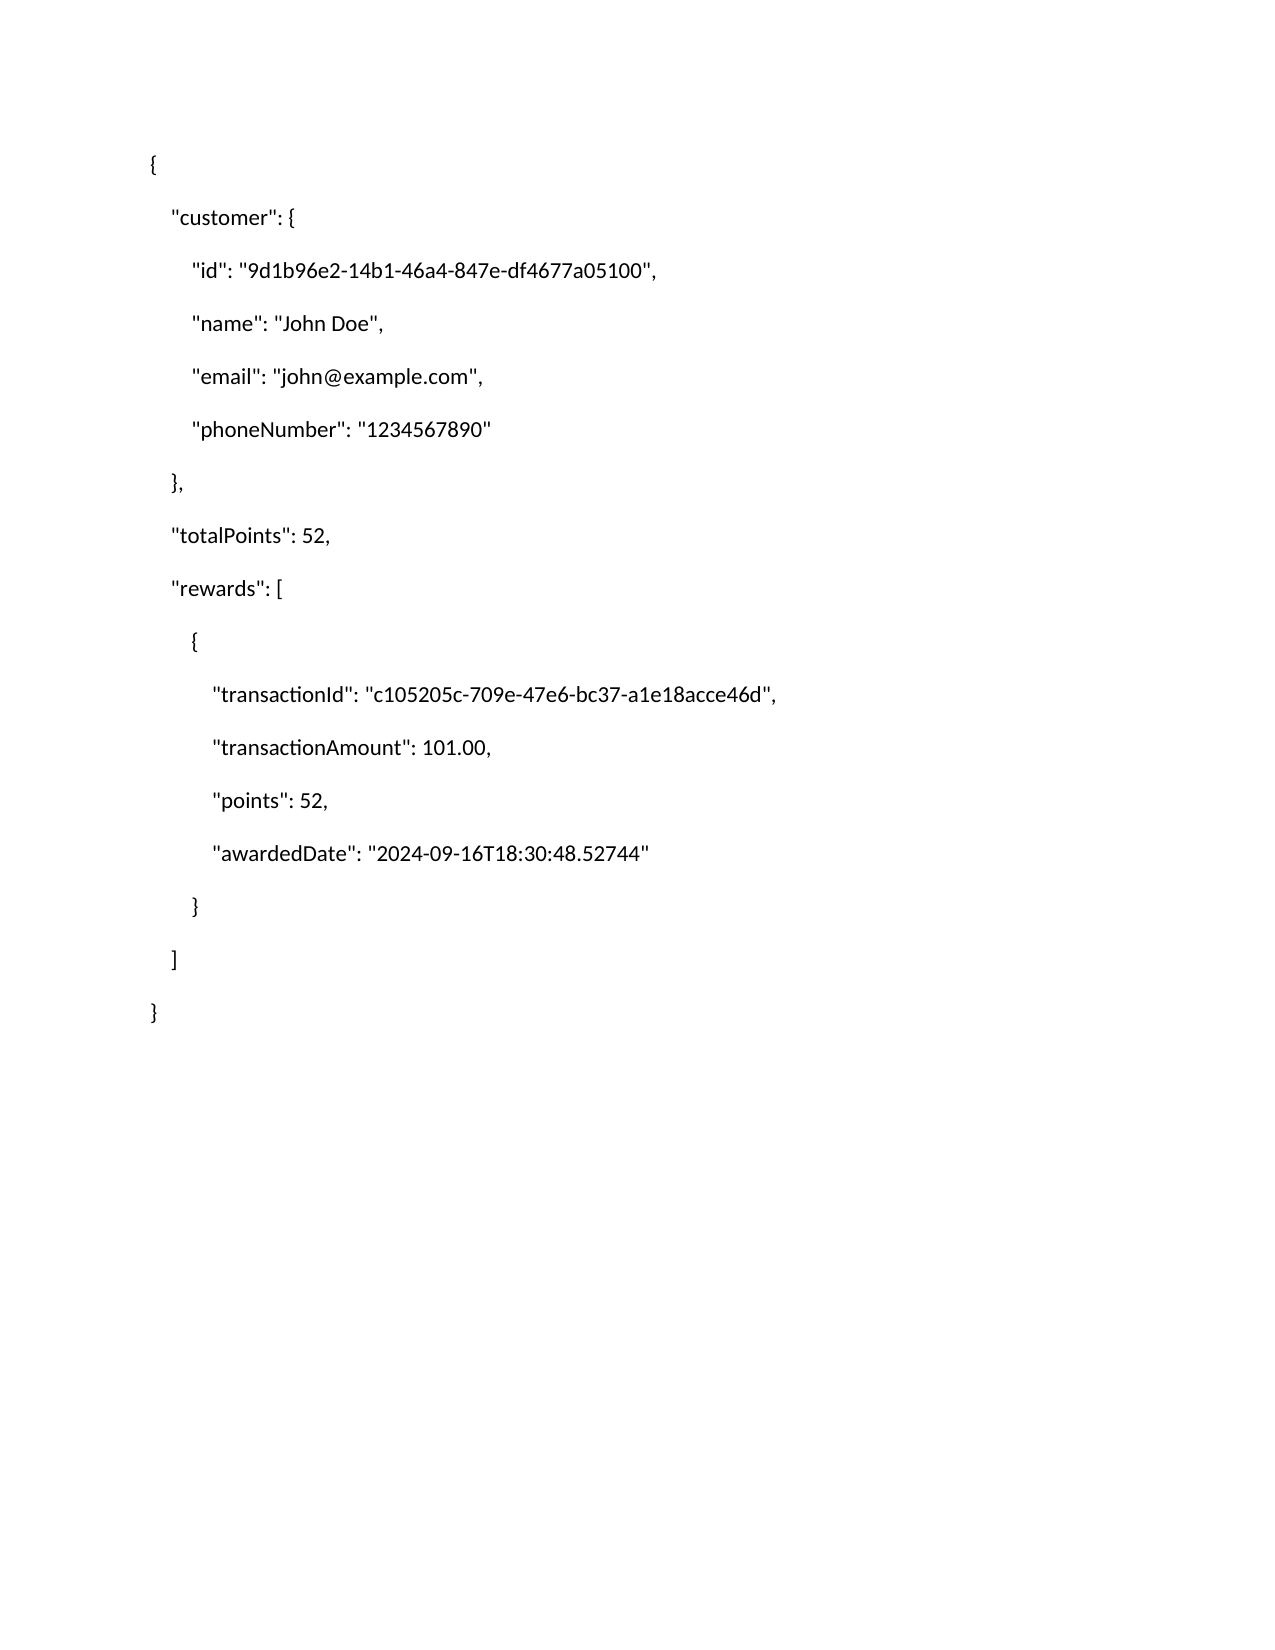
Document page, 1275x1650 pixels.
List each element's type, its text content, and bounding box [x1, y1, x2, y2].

text } [150, 998, 1125, 1026]
text } [150, 892, 1125, 920]
text "awardedDate": "2024-09-16T18:30:48.52744" [150, 839, 1125, 867]
text "email": "john@example.com", [150, 362, 1125, 390]
text "transactionId": "c105205c-709e-47e6-bc37-a1e18acce46d", [150, 680, 1125, 708]
text "points": 52, [150, 786, 1125, 814]
text { [150, 150, 1125, 178]
text "totalPoints": 52, [150, 521, 1125, 549]
text "name": "John Doe", [150, 309, 1125, 337]
text }, [150, 468, 1125, 496]
text { [150, 627, 1125, 655]
text "phoneNumber": "1234567890" [150, 415, 1125, 443]
text ] [150, 945, 1125, 973]
text "transactionAmount": 101.00, [150, 733, 1125, 761]
text "rewards": [ [150, 574, 1125, 602]
text "id": "9d1b96e2-14b1-46a4-847e-df4677a05100", [150, 256, 1125, 284]
text "customer": { [150, 203, 1125, 231]
